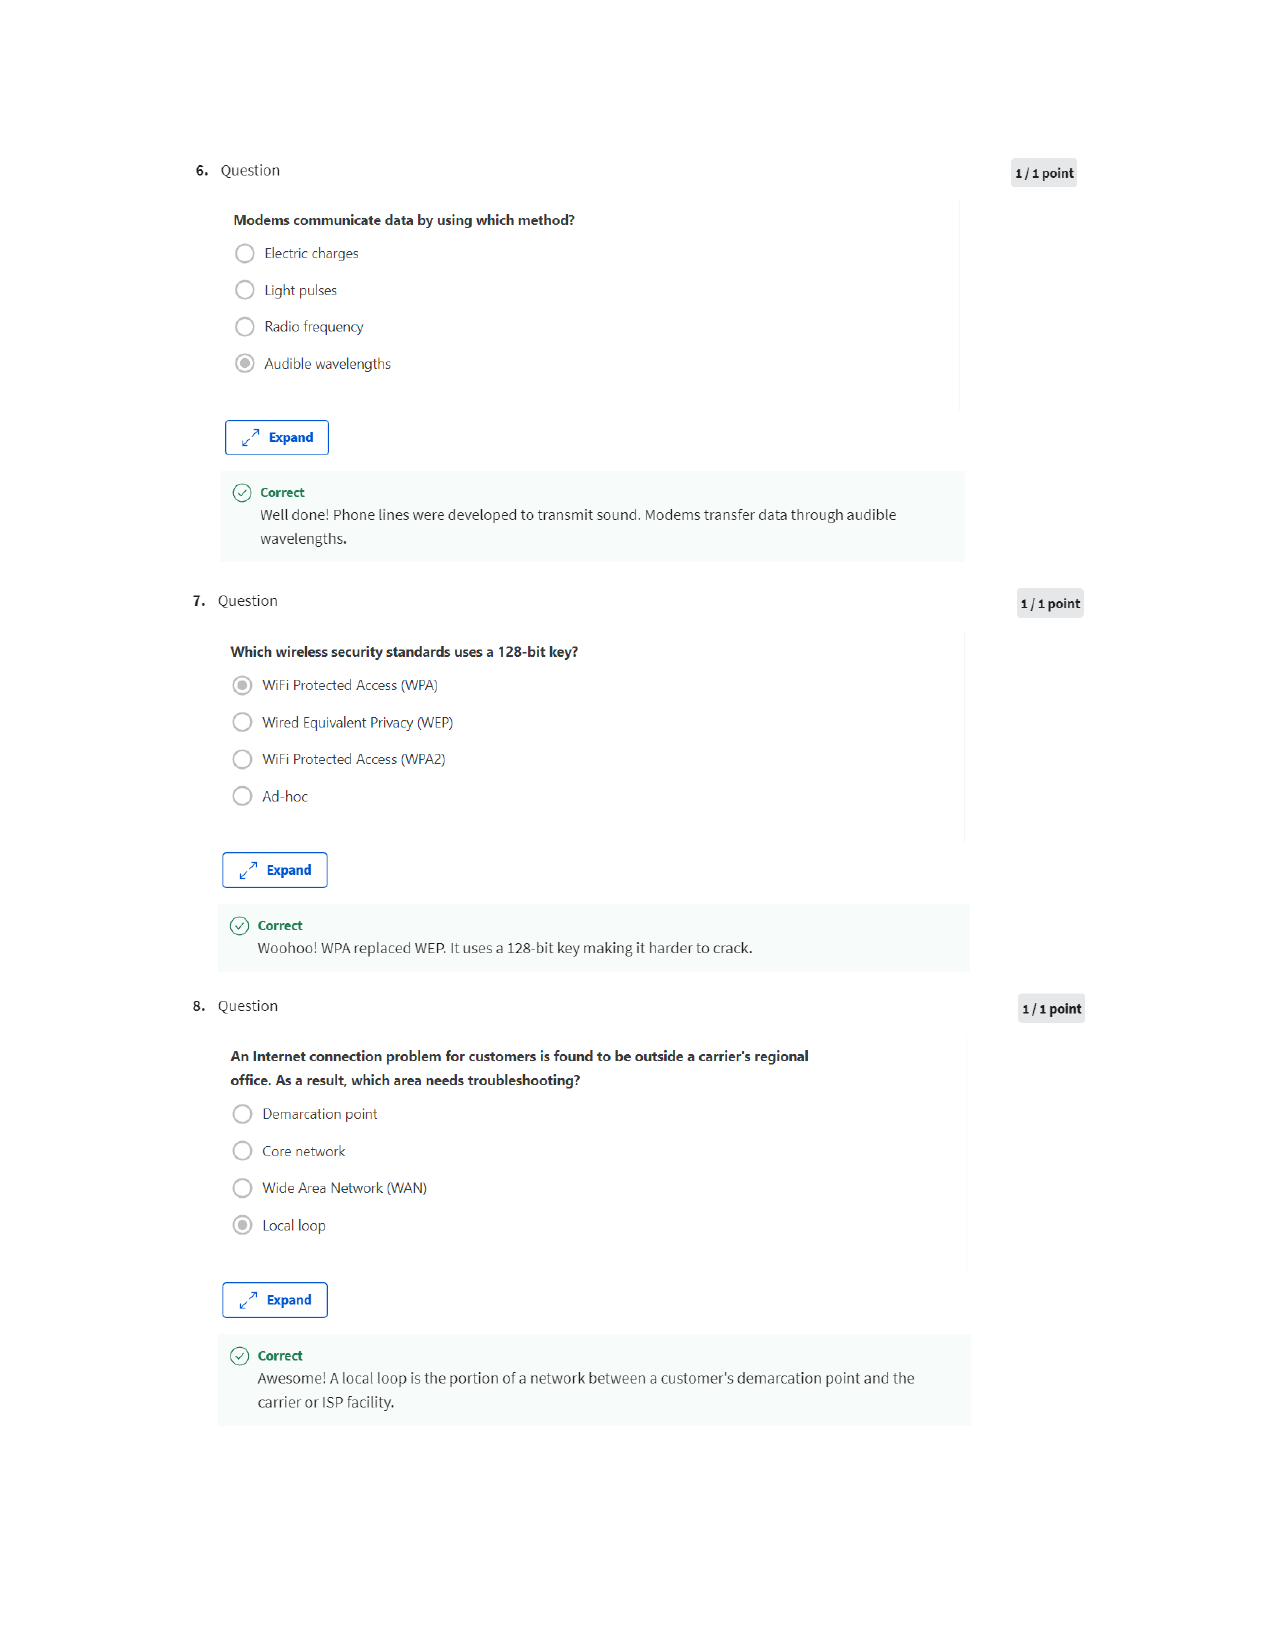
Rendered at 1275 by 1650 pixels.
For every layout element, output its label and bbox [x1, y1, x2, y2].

picture [187, 986, 1088, 1431]
picture [187, 580, 1088, 984]
picture [187, 150, 1088, 578]
